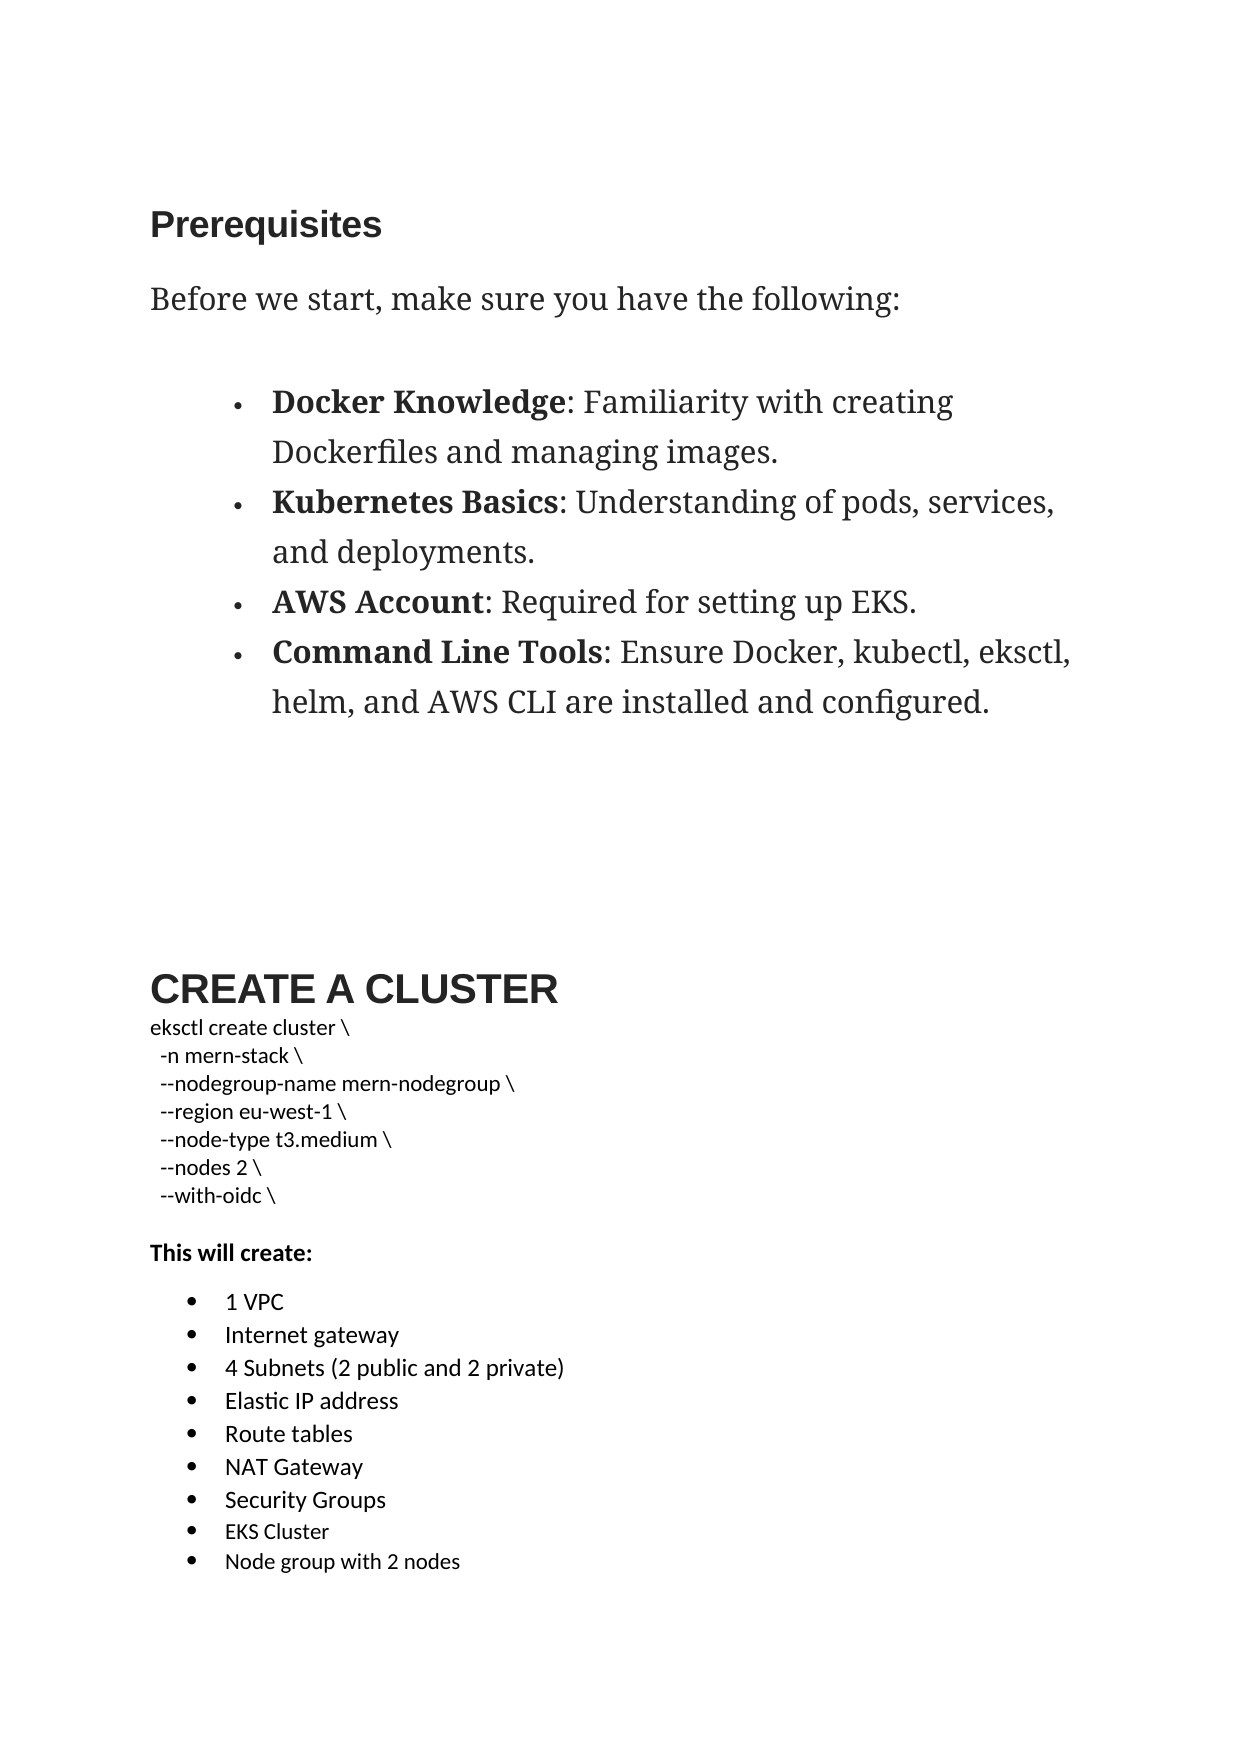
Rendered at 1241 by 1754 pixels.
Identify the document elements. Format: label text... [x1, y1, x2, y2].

list Command Line Tools: Ensure Docker, kubectl, eksctl, helm, and AWS CLI are installed and configured. [234, 623, 1090, 723]
text --nodes 2 \ [150, 1153, 1090, 1181]
text eksctl create cluster \ [150, 1013, 1090, 1041]
list Internet gateway [187, 1319, 1090, 1350]
text --region eu-west-1 \ [150, 1097, 1090, 1125]
list Kubernetes Basics: Understanding of pods, services, and deployments. [234, 473, 1090, 573]
list 4 Subnets (2 public and 2 private) [187, 1352, 1090, 1383]
text Before we start, make sure you have the following: [150, 269, 1090, 319]
list Elastic IP address [187, 1385, 1090, 1416]
list NAT Gateway [187, 1451, 1090, 1482]
list Route tables [187, 1418, 1090, 1449]
text CREATE A CLUSTER [150, 965, 1090, 1013]
list 1 VPC [187, 1286, 1090, 1317]
list AWS Account: Required for setting up EKS. [234, 573, 1090, 623]
list Docker Knowledge: Familiarity with creating Dockerfiles and managing images. [234, 373, 1090, 473]
subtitle Prerequisites [150, 199, 1090, 246]
list Node group with 2 nodes [187, 1547, 1090, 1575]
text -n mern-stack \ [150, 1041, 1090, 1069]
text --nodegroup-name mern-nodegroup \ [150, 1069, 1090, 1097]
text --node-type t3.medium \ [150, 1125, 1090, 1153]
list EKS Cluster [187, 1517, 1090, 1545]
text This will create: [150, 1237, 1090, 1267]
list Security Groups [187, 1484, 1090, 1514]
text --with-oidc \ [150, 1181, 1090, 1209]
